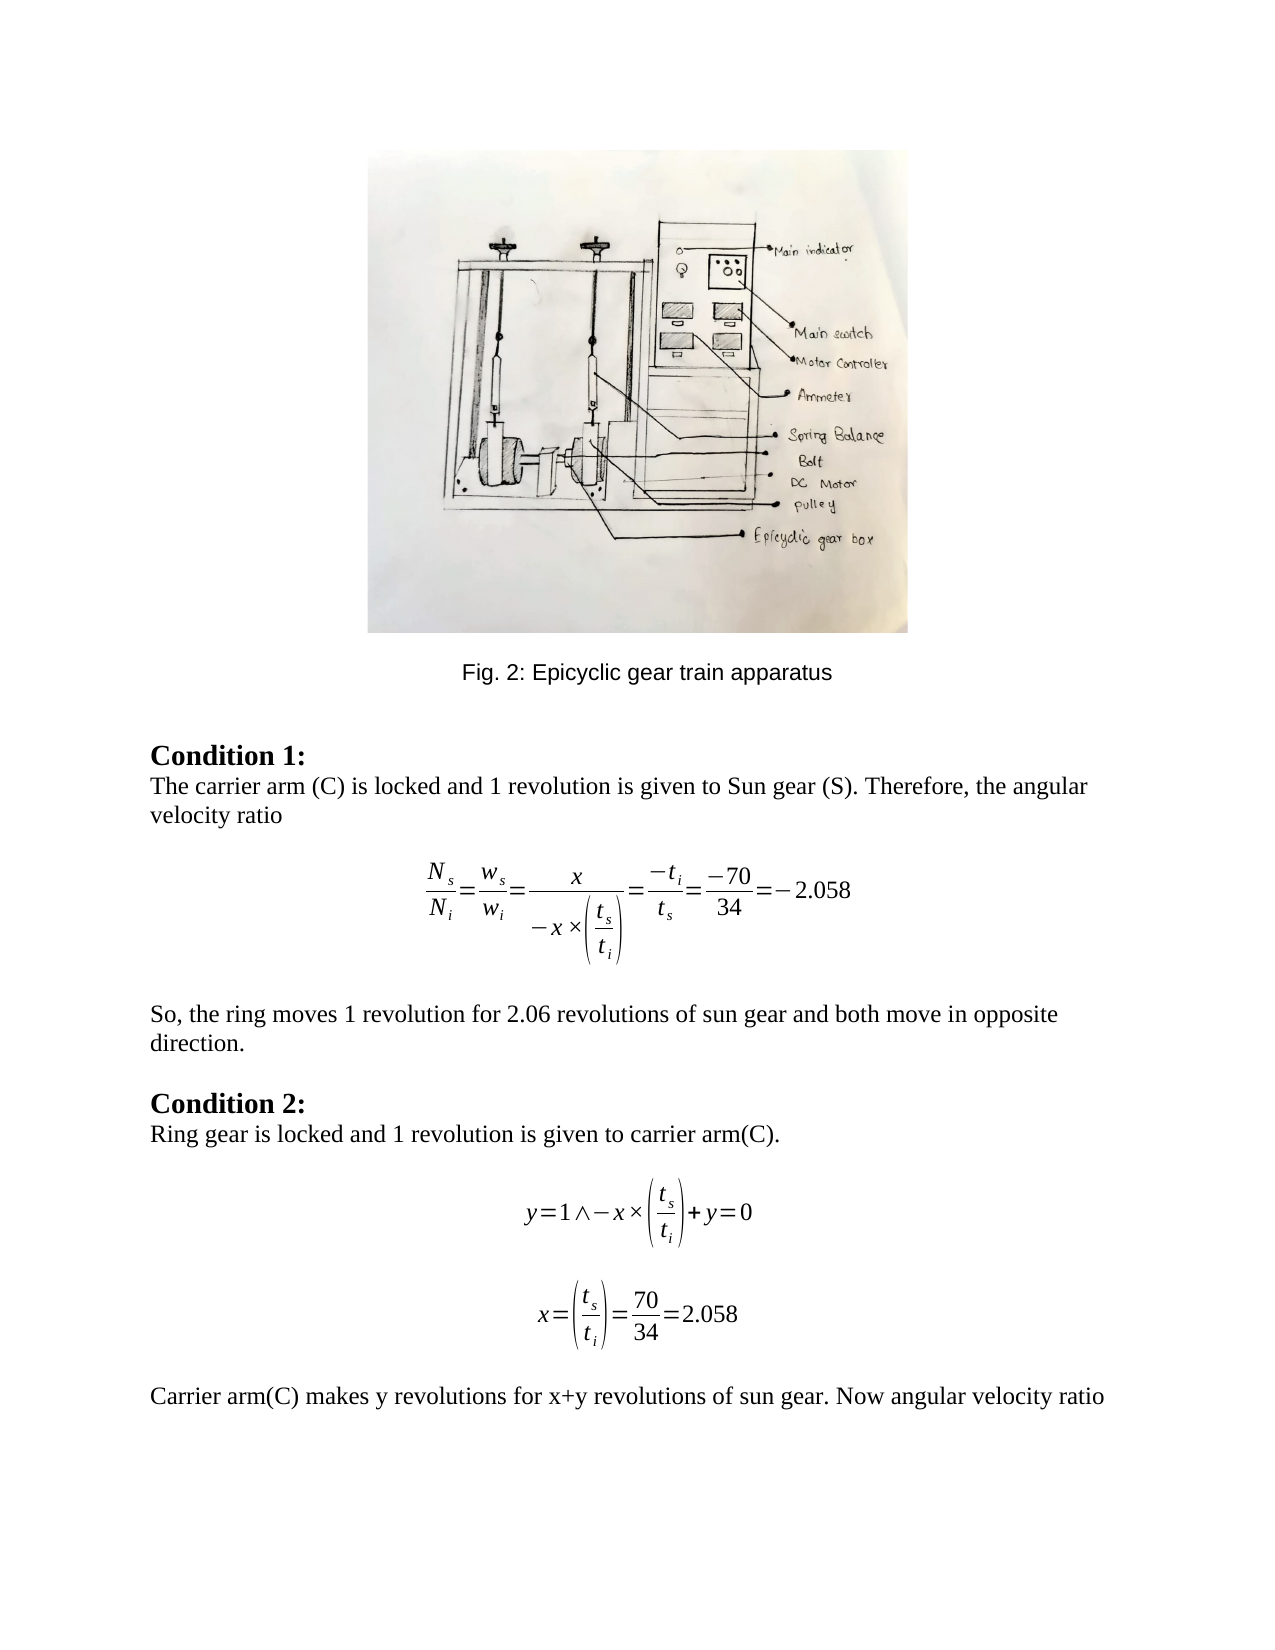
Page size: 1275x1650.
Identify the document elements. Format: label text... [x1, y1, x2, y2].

text Condition 1: [150, 738, 1125, 771]
picture [367, 150, 908, 633]
text Ring gear is locked and 1 revolution is given to carrier arm(C). [150, 1119, 1125, 1148]
text Carrier arm(C) makes y revolutions for x+y revolutions of sun gear. Now angular velocity ratio [150, 1381, 1125, 1410]
text Fig. 2: Epicyclic gear train apparatus [150, 659, 1125, 685]
text Condition 2: [150, 1086, 1125, 1119]
text The carrier arm (C) is locked and 1 revolution is given to Sun gear (S). Therefore, the angular velocity ratio [150, 771, 1125, 829]
text So, the ring moves 1 revolution for 2.06 revolutions of sun gear and both move in opposite direction. [150, 999, 1125, 1057]
